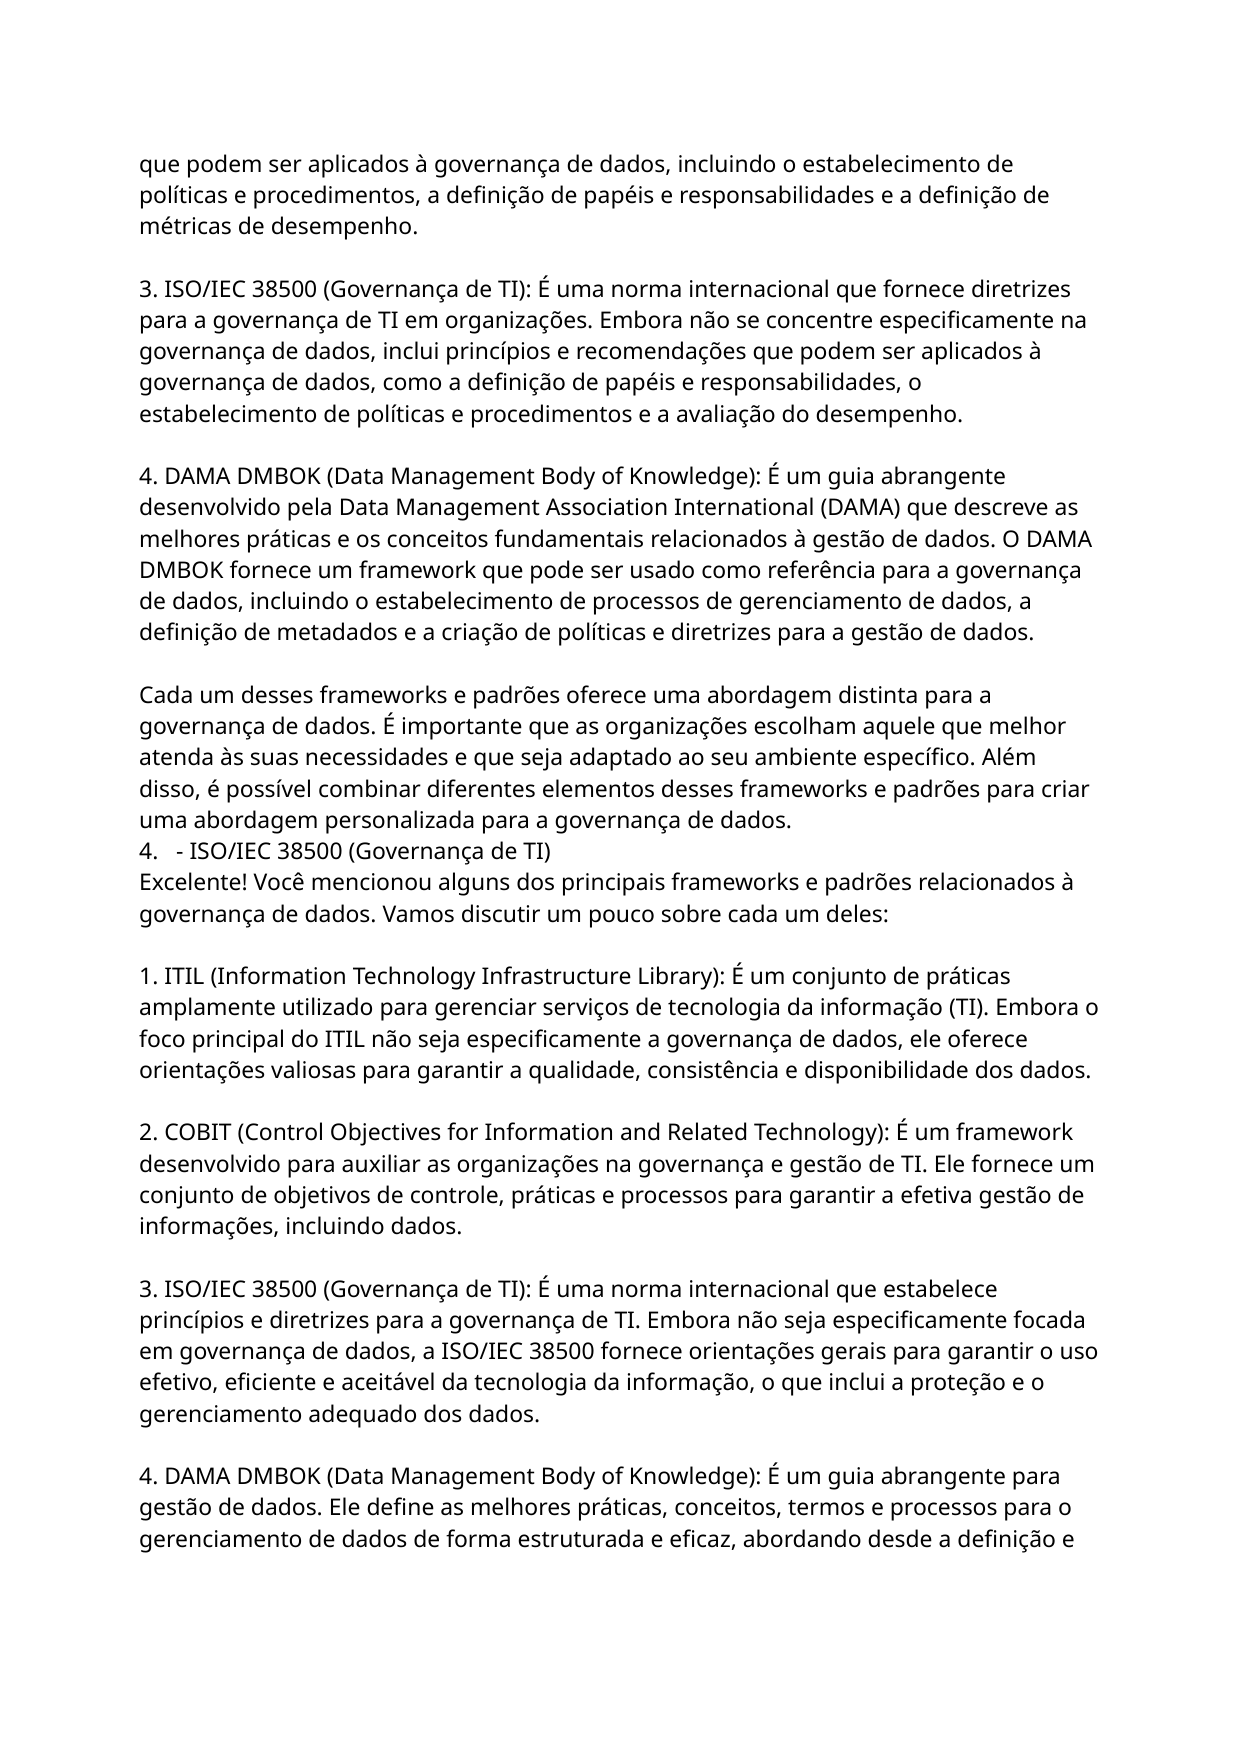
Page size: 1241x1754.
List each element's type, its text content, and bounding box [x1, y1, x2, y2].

text 3. ISO/IEC 38500 (Governança de TI): É uma norma internacional que estabelece princípios e diretrizes para a governança de TI. Embora não seja especificamente focada em governança de dados, a ISO/IEC 38500 fornece orientações gerais para garantir o uso efetivo, eficiente e aceitável da tecnologia da informação, o que inclui a proteção e o gerenciamento adequado dos dados. [139, 1273, 1101, 1429]
text 2. COBIT (Control Objectives for Information and Related Technology): É um framework desenvolvido para auxiliar as organizações na governança e gestão de TI. Ele fornece um conjunto de objetivos de controle, práticas e processos para garantir a efetiva gestão de informações, incluindo dados. [139, 1116, 1101, 1241]
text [139, 1460, 1101, 1554]
text 4. DAMA DMBOK (Data Management Body of Knowledge): É um guia abrangente desenvolvido pela Data Management Association International (DAMA) que descreve as melhores práticas e os conceitos fundamentais relacionados à gestão de dados. O DAMA DMBOK fornece um framework que pode ser usado como referência para a governança de dados, incluindo o estabelecimento de processos de gerenciamento de dados, a definição de metadados e a criação de políticas e diretrizes para a gestão de dados. [139, 460, 1101, 648]
text 3. ISO/IEC 38500 (Governança de TI): É uma norma internacional que fornece diretrizes para a governança de TI em organizações. Embora não se concentre especificamente na governança de dados, inclui princípios e recomendações que podem ser aplicados à governança de dados, como a definição de papéis e responsabilidades, o estabelecimento de políticas e procedimentos e a avaliação do desempenho. [139, 273, 1101, 429]
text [139, 148, 1101, 241]
text Excelente! Você mencionou alguns dos principais frameworks e padrões relacionados à governança de dados. Vamos discutir um pouco sobre cada um deles: [139, 866, 1101, 929]
text 1. ITIL (Information Technology Infrastructure Library): É um conjunto de práticas amplamente utilizado para gerenciar serviços de tecnologia da informação (TI). Embora o foco principal do ITIL não seja especificamente a governança de dados, ele oferece orientações valiosas para garantir a qualidade, consistência e disponibilidade dos dados. [139, 960, 1101, 1085]
text 4. - ISO/IEC 38500 (Governança de TI) [139, 835, 1101, 866]
text Cada um desses frameworks e padrões oferece uma abordagem distinta para a governança de dados. É importante que as organizações escolham aquele que melhor atenda às suas necessidades e que seja adaptado ao seu ambiente específico. Além disso, é possível combinar diferentes elementos desses frameworks e padrões para criar uma abordagem personalizada para a governança de dados. [139, 679, 1101, 835]
